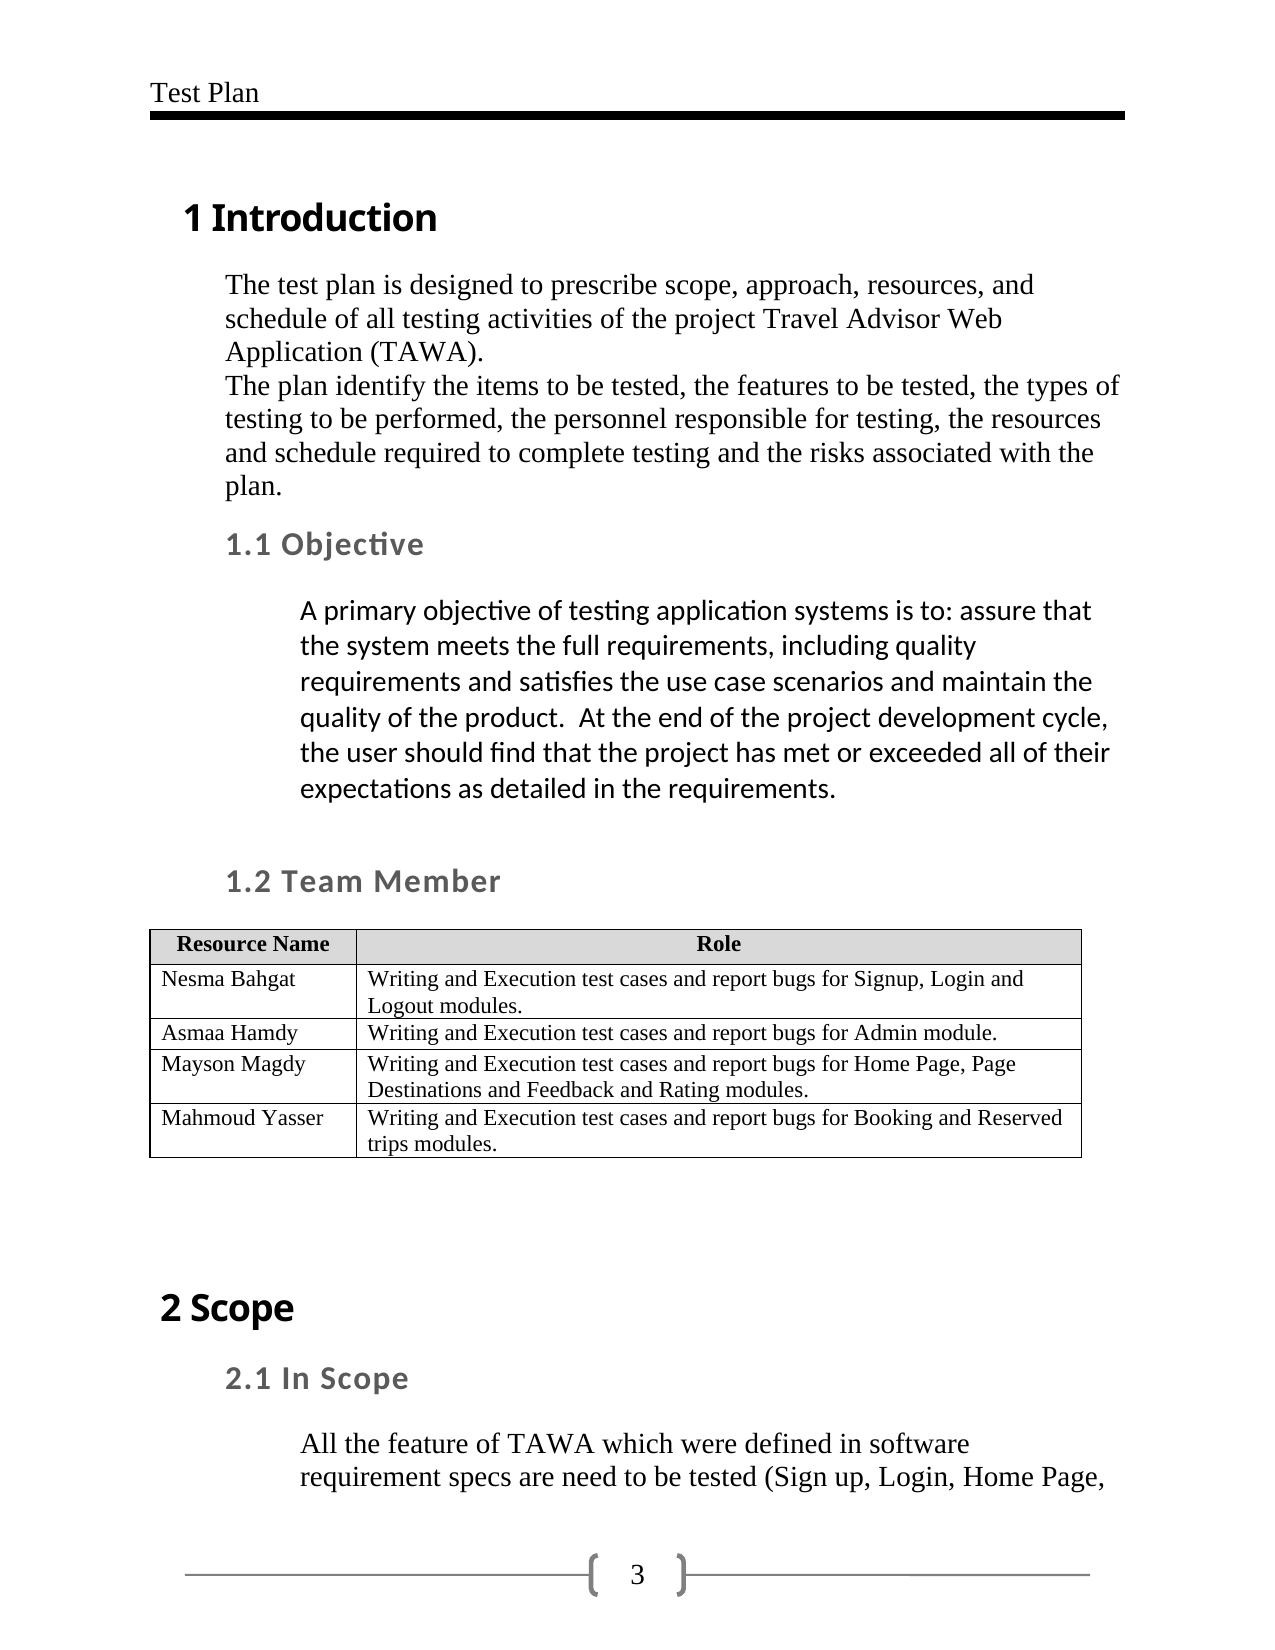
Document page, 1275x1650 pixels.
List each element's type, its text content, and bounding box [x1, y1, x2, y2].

table_cell Mahmoud Yasser [151, 1104, 356, 1157]
table_cell Nesma Bahgat [151, 965, 356, 1018]
table_header Role [357, 930, 1081, 964]
subtitle Objective [225, 523, 1054, 564]
table_cell Asmaa Hamdy [151, 1019, 356, 1049]
table_cell Writing and Execution test cases and report bugs for Signup, Login and Logout modules. [357, 965, 1081, 1018]
table_header Resource Name [151, 930, 356, 964]
subtitle Team Member [225, 860, 1054, 901]
text A primary objective of testing application systems is to: assure that the system meets the full requirements, including quality requirements and satisfies the use case scenarios and maintain the quality of the product. At the end of the project development cycle, the user should find that the project has met or exceeded all of their expectations as detailed in the requirements. [300, 592, 1125, 839]
table_cell Mayson Magdy [151, 1050, 356, 1103]
table_cell Writing and Execution test cases and report bugs for Home Page, Page Destinations and Feedback and Rating modules. [357, 1050, 1081, 1103]
subtitle 2.1 In Scope [221, 1357, 1054, 1398]
text The test plan is designed to prescribe scope, approach, resources, and schedule of all testing activities of the project Travel Advisor Web Application (TAWA). [225, 267, 1125, 368]
title 2 Scope [150, 1281, 1095, 1332]
table_cell Writing and Execution test cases and report bugs for Admin module. [357, 1019, 1081, 1049]
table_cell Writing and Execution test cases and report bugs for Booking and Reserved trips modules. [357, 1104, 1081, 1157]
text The plan identify the items to be tested, the features to be tested, the types of testing to be performed, the personnel responsible for testing, the resources and schedule required to complete testing and the risks associated with the plan. [225, 368, 1125, 502]
title 1 Introduction [174, 191, 1095, 242]
